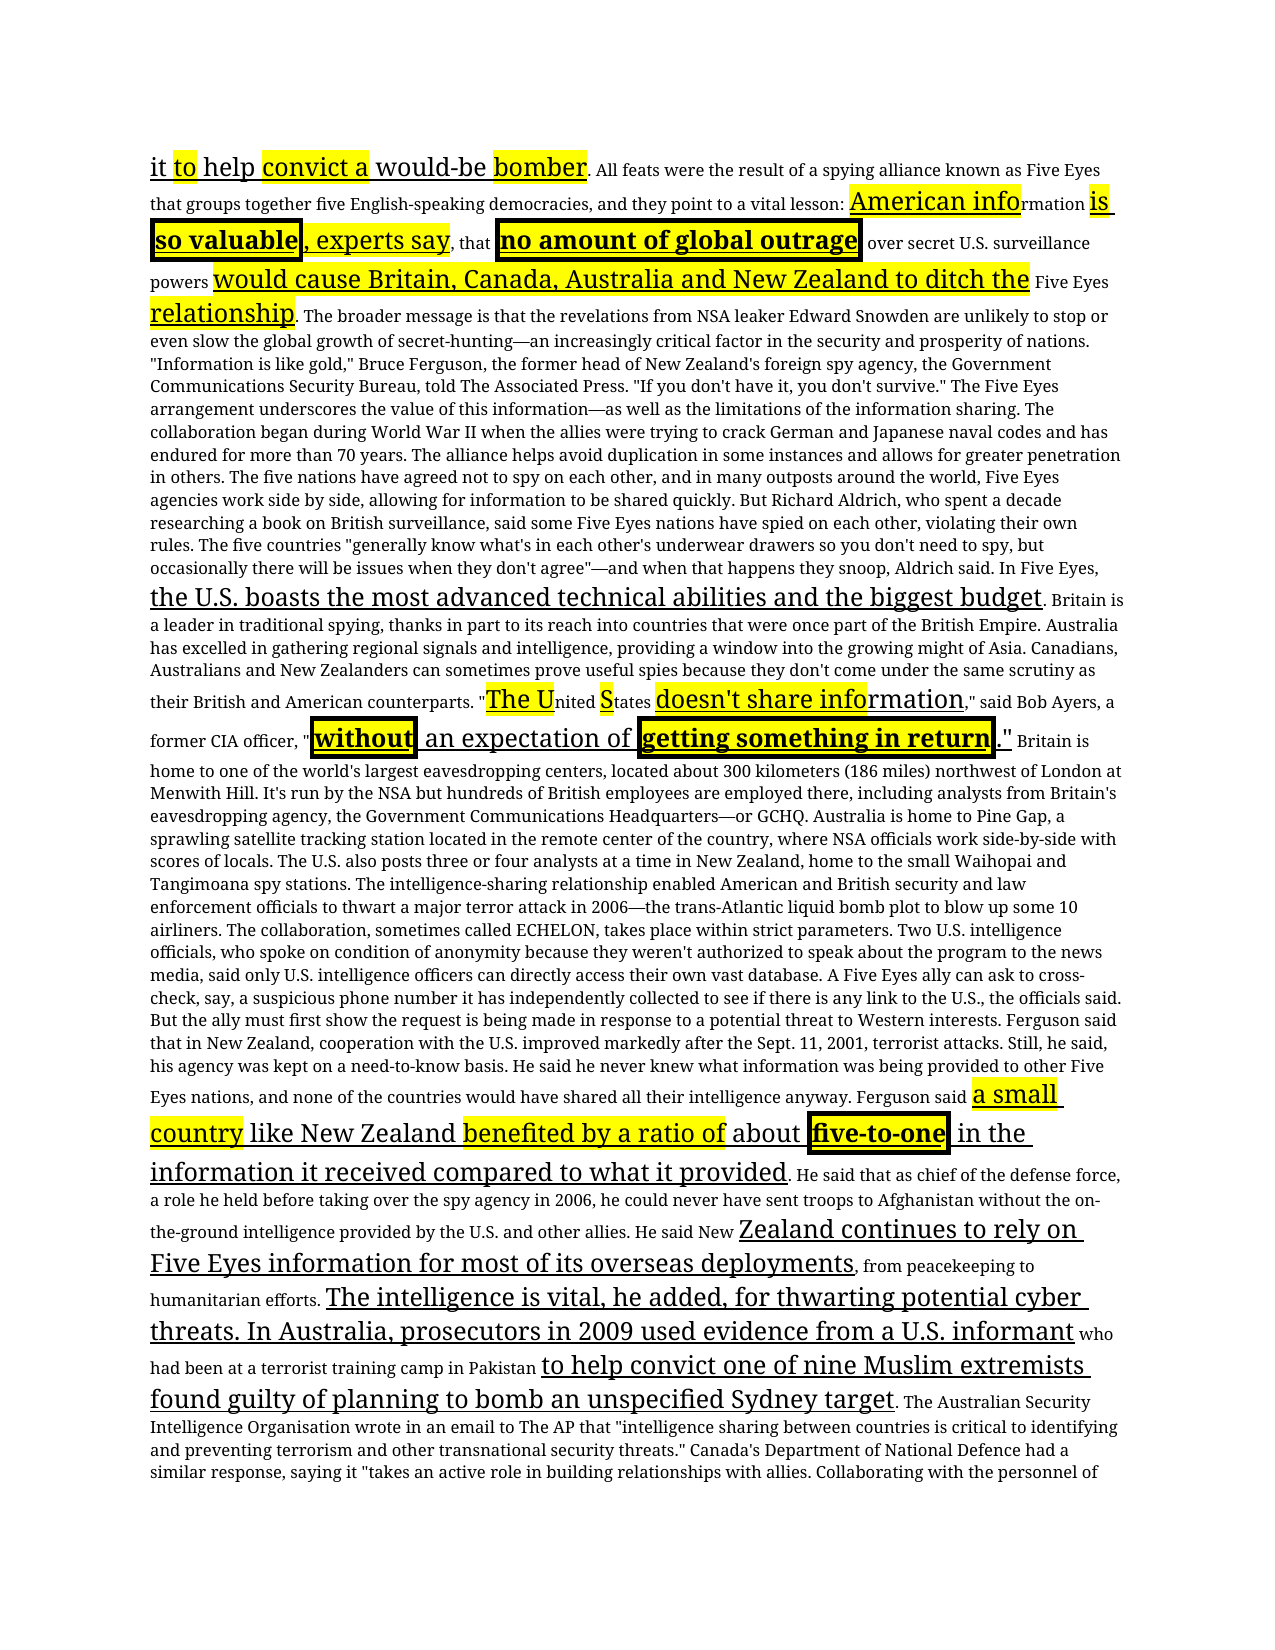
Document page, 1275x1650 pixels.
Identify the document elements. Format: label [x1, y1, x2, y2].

text [150, 150, 1125, 1484]
